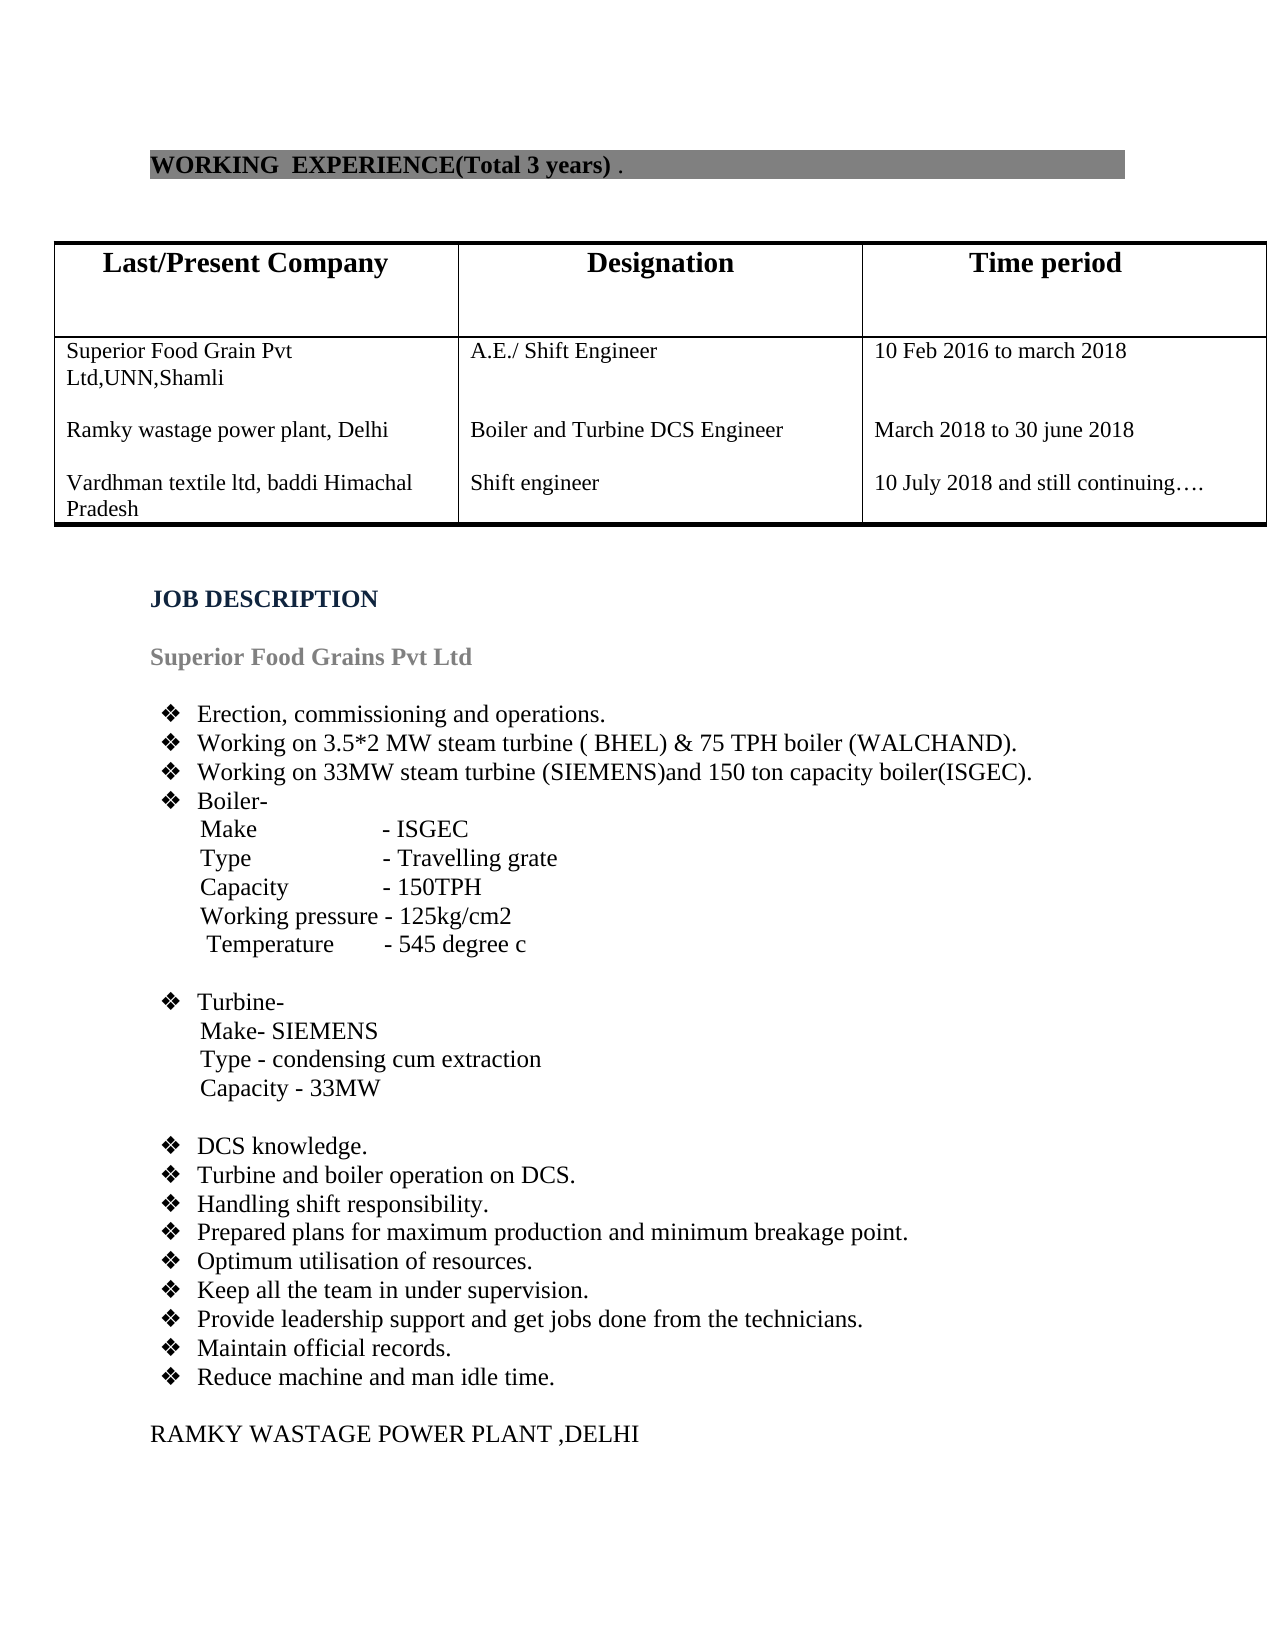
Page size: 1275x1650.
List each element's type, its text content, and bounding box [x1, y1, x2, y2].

text RAMKY WASTAGE POWER PLANT ,DELHI [150, 1419, 1125, 1448]
text WORKING EXPERIENCE(Total 3 years) . [150, 150, 1125, 179]
table_header Designation [459, 245, 862, 336]
text Type - Travelling grate [150, 843, 1125, 872]
list Working on 3.5*2 MW steam turbine ( BHEL) & 75 TPH boiler (WALCHAND). [159, 728, 1125, 757]
text Temperature - 545 degree c [150, 929, 1125, 958]
list DCS knowledge. [159, 1131, 1125, 1160]
list Working on 33MW steam turbine (SIEMENS)and 150 ton capacity boiler(ISGEC). [159, 757, 1125, 786]
list Reduce machine and man idle time. [159, 1362, 1125, 1391]
list Handling shift responsibility. [159, 1188, 1125, 1217]
text Capacity - 33MW [150, 1073, 1125, 1102]
text Make- SIEMENS [150, 1016, 1125, 1044]
table_header Last/Present Company [55, 245, 458, 336]
list Prepared plans for maximum production and minimum breakage point. [159, 1217, 1125, 1246]
list Turbine- [159, 987, 1125, 1016]
list Keep all the team in under supervision. [159, 1275, 1125, 1304]
text Superior Food Grains Pvt Ltd [150, 642, 1125, 670]
text Capacity - 150TPH [150, 872, 1125, 901]
text Type - condensing cum extraction [150, 1044, 1125, 1073]
table_cell Superior Food Grain Pvt Ltd,UNN,Shamli Ramky wastage power plant, Delhi Vardhman textile ltd, baddi Himachal Pradesh [55, 338, 458, 522]
table_header Time period [863, 245, 1266, 336]
list Optimum utilisation of resources. [159, 1246, 1125, 1275]
text JOB DESCRIPTION [150, 584, 1125, 613]
list Erection, commissioning and operations. [159, 699, 1125, 728]
table_cell A.E./ Shift Engineer Boiler and Turbine DCS Engineer Shift engineer [459, 338, 862, 522]
text Working pressure - 125kg/cm2 [150, 901, 1125, 929]
list Boiler- [159, 786, 1125, 814]
text Make - ISGEC [150, 814, 1125, 843]
list Provide leadership support and get jobs done from the technicians. [159, 1304, 1125, 1333]
table_cell 10 Feb 2016 to march 2018 March 2018 to 30 june 2018 10 July 2018 and still continuing…. [863, 338, 1266, 522]
list Turbine and boiler operation on DCS. [159, 1160, 1125, 1188]
list Maintain official records. [159, 1333, 1125, 1362]
